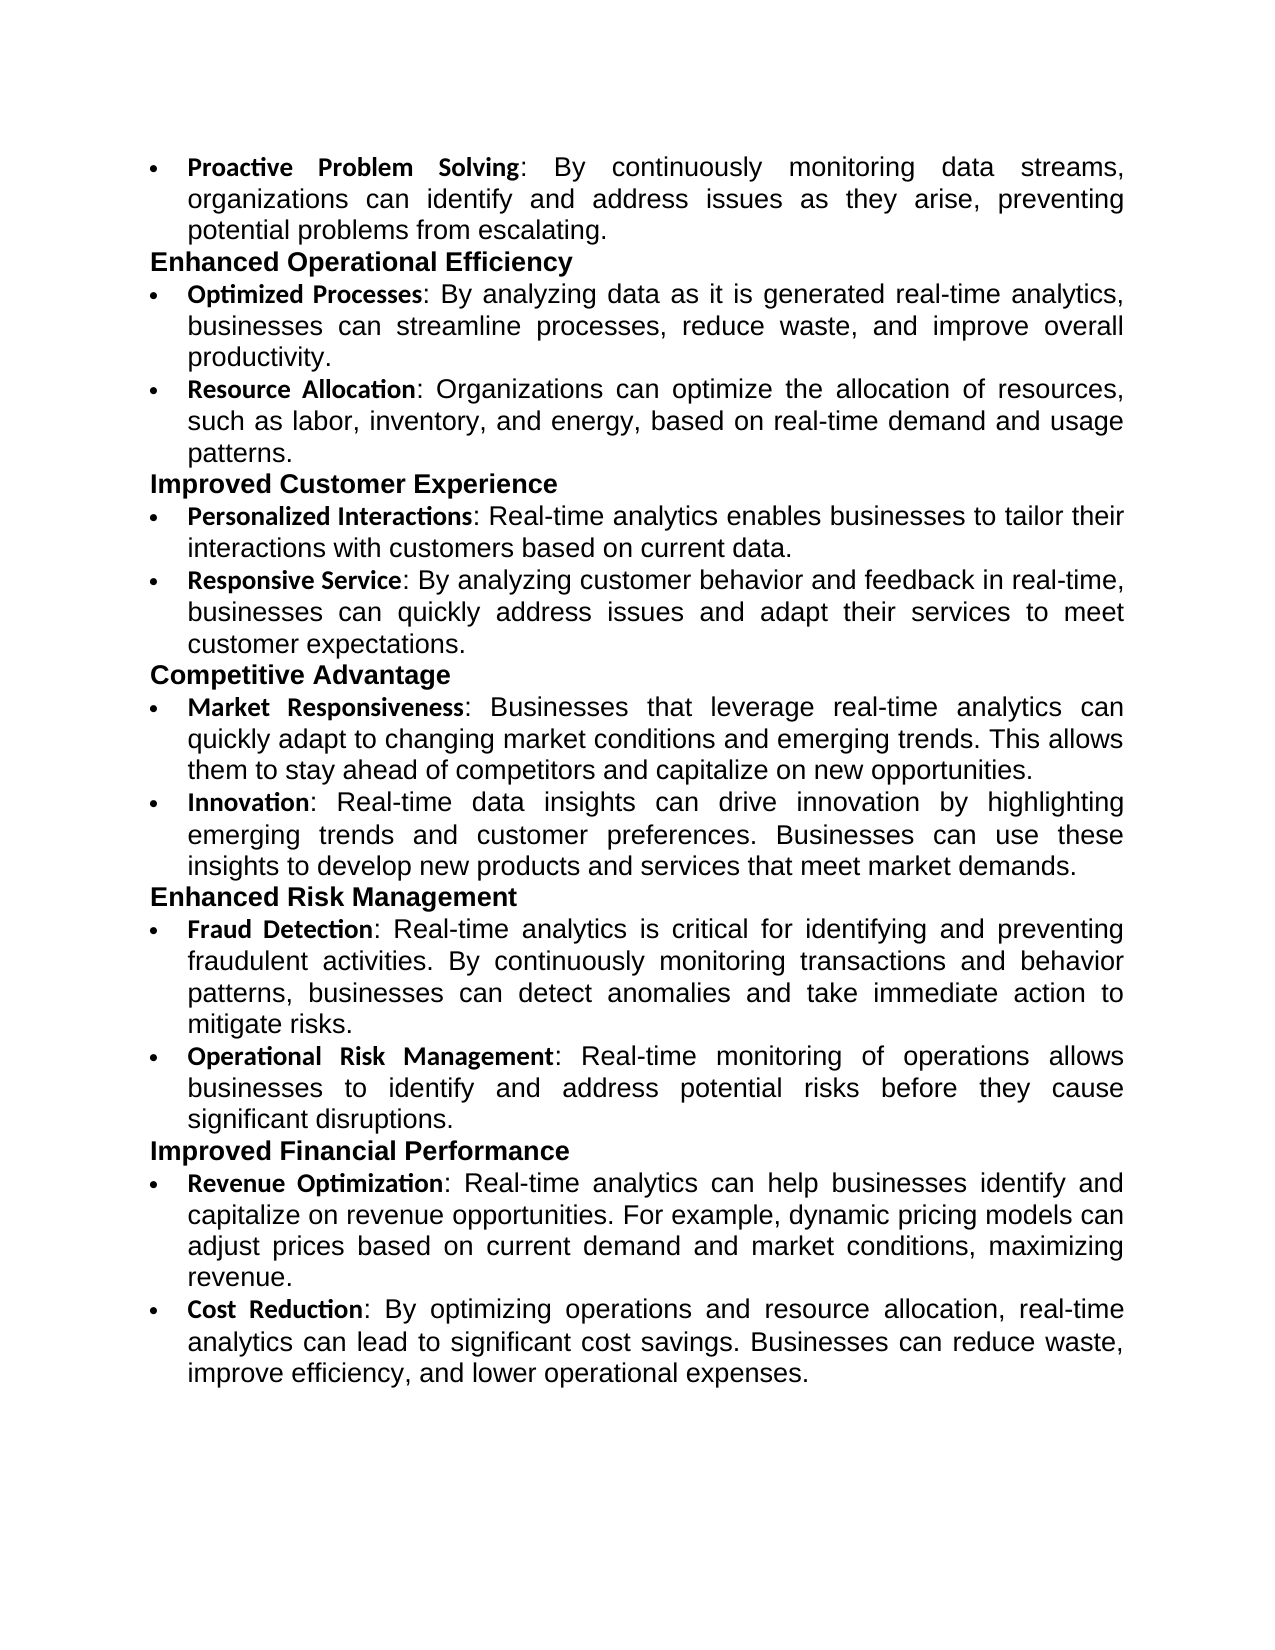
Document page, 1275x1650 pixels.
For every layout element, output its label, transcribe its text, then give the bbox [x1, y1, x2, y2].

list Proactive Problem Solving: By continuously monitoring data streams, organizations can identify and address issues as they arise, preventing potential problems from escalating. [150, 150, 1125, 246]
subtitle Improved Customer Experience [150, 468, 1125, 499]
subtitle Enhanced Risk Management [150, 881, 1125, 912]
subtitle Competitive Advantage [150, 659, 1125, 690]
list Revenue Optimization: Real-time analytics can help businesses identify and capitalize on revenue opportunities. For example, dynamic pricing models can adjust prices based on current demand and market conditions, maximizing revenue. [150, 1166, 1125, 1293]
list Operational Risk Management: Real-time monitoring of operations allows businesses to identify and address potential risks before they cause significant disruptions. [150, 1039, 1125, 1135]
list Market Responsiveness: Businesses that leverage real-time analytics can quickly adapt to changing market conditions and emerging trends. This allows them to stay ahead of competitors and capitalize on new opportunities. [150, 690, 1125, 786]
list Responsive Service: By analyzing customer behavior and feedback in real-time, businesses can quickly address issues and adapt their services to meet customer expectations. [150, 563, 1125, 659]
list Fraud Detection: Real-time analytics is critical for identifying and preventing fraudulent activities. By continuously monitoring transactions and behavior patterns, businesses can detect anomalies and take immediate action to mitigate risks. [150, 912, 1125, 1039]
list Optimized Processes: By analyzing data as it is generated real-time analytics, businesses can streamline processes, reduce waste, and improve overall productivity. [150, 277, 1125, 372]
list Resource Allocation: Organizations can optimize the allocation of resources, such as labor, inventory, and energy, based on real-time demand and usage patterns. [150, 372, 1125, 468]
subtitle Improved Financial Performance [150, 1135, 1125, 1166]
subtitle Enhanced Operational Efficiency [150, 246, 1125, 277]
list Cost Reduction: By optimizing operations and resource allocation, real-time analytics can lead to significant cost savings. Businesses can reduce waste, improve efficiency, and lower operational expenses. [150, 1293, 1125, 1388]
list Personalized Interactions: Real-time analytics enables businesses to tailor their interactions with customers based on current data. [150, 499, 1125, 563]
list Innovation: Real-time data insights can drive innovation by highlighting emerging trends and customer preferences. Businesses can use these insights to develop new products and services that meet market demands. [150, 786, 1125, 881]
